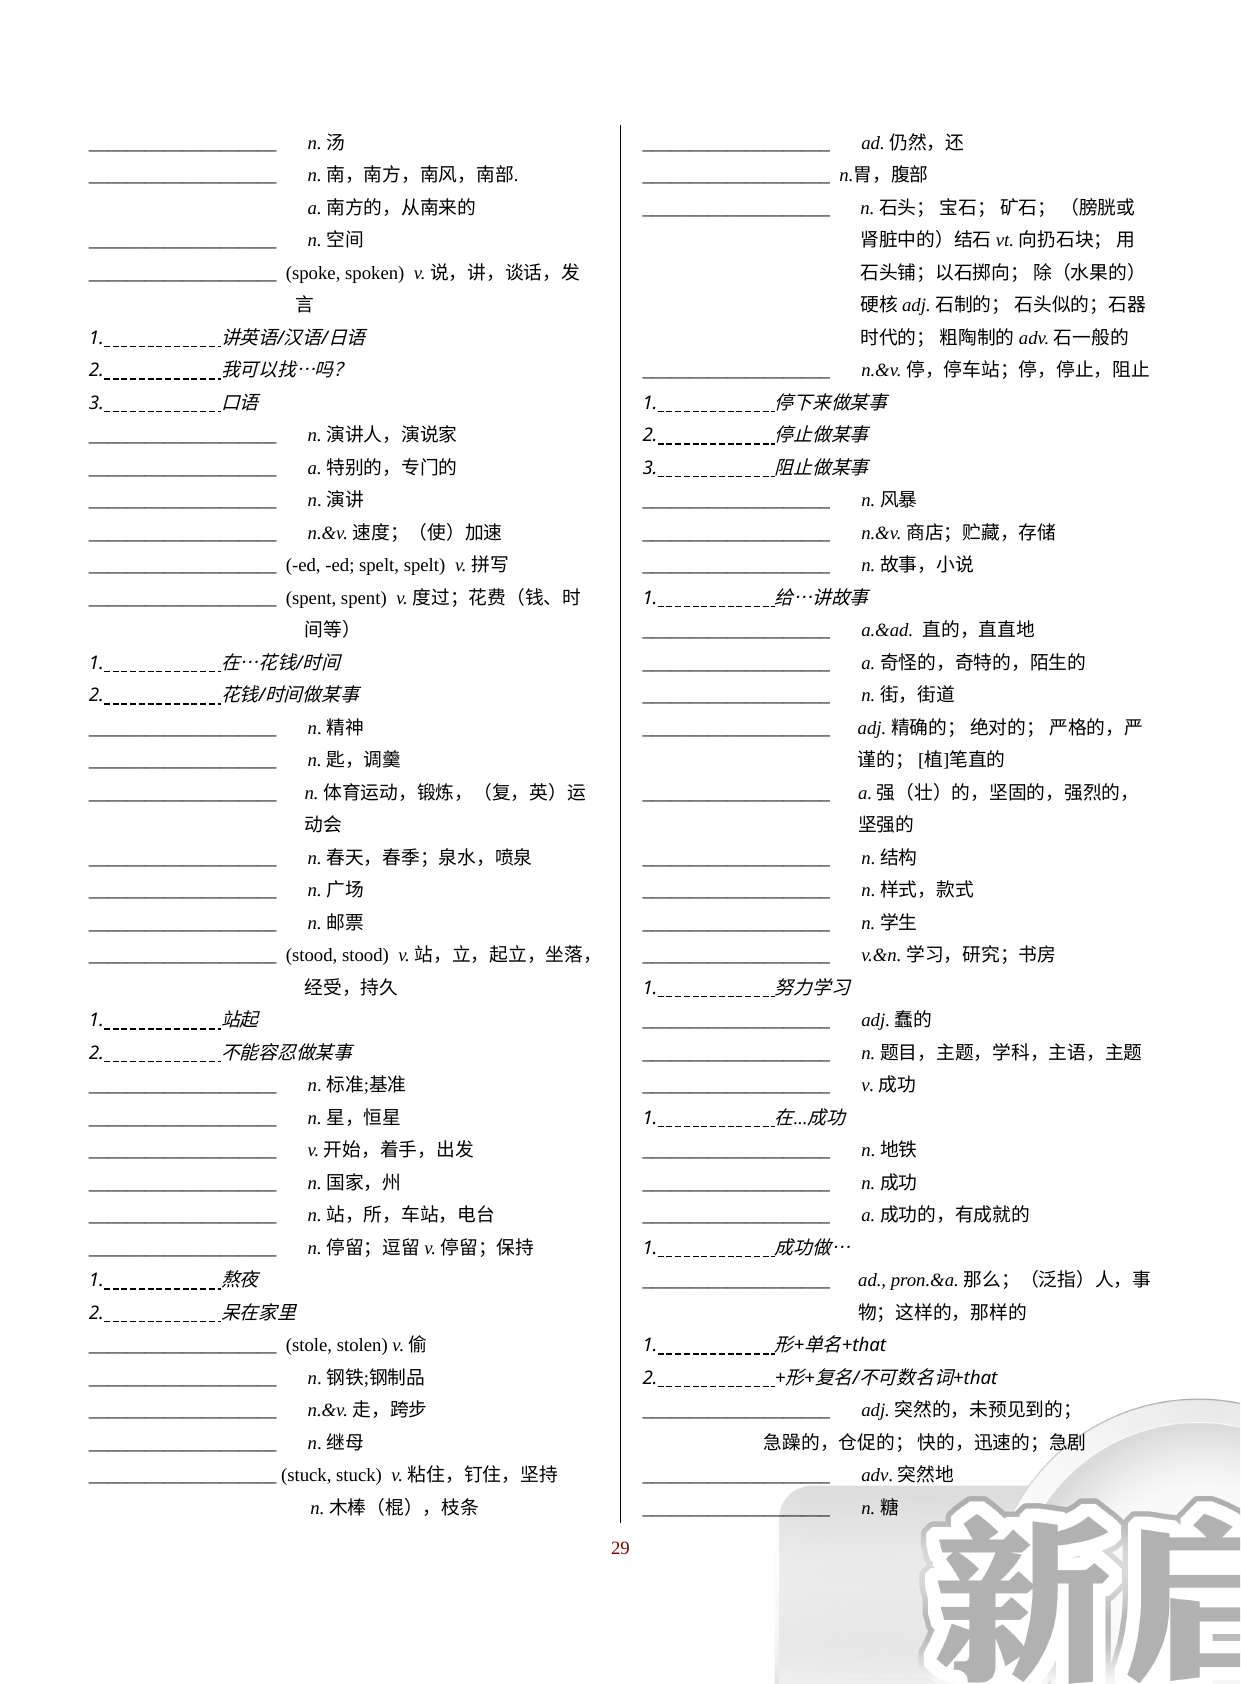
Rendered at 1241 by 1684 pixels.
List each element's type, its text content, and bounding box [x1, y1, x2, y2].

text 2. 我可以找…吗？ [89, 352, 598, 385]
text 2. 呆在家里 [89, 1295, 598, 1327]
text ____________________ adj. 蠢的 [642, 1002, 1152, 1035]
text ____________________ n. 风暴 [642, 482, 1152, 515]
text ____________________ v. 开始，着手，出发 [89, 1132, 598, 1165]
text ____________________ n. 题目，主题，学科，主语，主题 [642, 1035, 1152, 1067]
text ____________________ n. 学生 [642, 905, 1152, 937]
text ____________________ a. 强（壮）的，坚固的，强烈的，坚强的 [642, 775, 1152, 840]
text ____________________ n. 结构 [642, 840, 1152, 872]
text ____________________ n. 邮票 [89, 905, 598, 937]
text ____________________ n. 春天，春季；泉水，喷泉 [89, 840, 598, 872]
text ____________________ n. 标准;基准 [89, 1067, 598, 1100]
text ____________________ (stole, stolen) v. 偷 [89, 1327, 598, 1360]
text ____________________ n. 精神 [89, 710, 598, 742]
text ____________________ adj. 精确的； 绝对的； 严格的，严谨的； [植]笔直的 [642, 710, 1152, 775]
text ____________________ n. 演讲 [89, 482, 598, 515]
text ____________________ n. 站，所，车站，电台 [89, 1197, 598, 1230]
text ____________________ n.&v. 速度；（使）加速 [89, 515, 598, 547]
text 1. 在...成功 [642, 1100, 1152, 1132]
text ____________________ adj. 突然的，未预见到的； [642, 1392, 1152, 1425]
text ____________________ (stuck, stuck) v. 粘住，钉住，坚持 [89, 1457, 598, 1490]
text ____________________ n. 石头； 宝石； 矿石； （膀胱或肾脏中的）结石 vt. 向扔石块； 用石头铺；以石掷向； 除（水果的）硬核 adj. 石制的； 石头似的；石器时代的； 粗陶制的 adv. 石一般的 [642, 190, 1152, 352]
text ____________________ n. 继母 [89, 1425, 598, 1457]
text ____________________ n.胃，腹部 [642, 157, 1152, 190]
text ____________________ n. 地铁 [642, 1132, 1152, 1165]
text 3. 阻止做某事 [642, 450, 1152, 482]
text 2. 花钱/时间做某事 [89, 677, 598, 710]
text 1. 熬夜 [89, 1262, 598, 1295]
text ____________________ a.&ad. 直的，直直地 [642, 612, 1152, 645]
text ____________________ a. 成功的，有成就的 [642, 1197, 1152, 1230]
text ____________________ n. 星，恒星 [89, 1100, 598, 1132]
text ____________________ n. 空间 [89, 222, 598, 255]
text ____________________ n. 钢铁;钢制品 [89, 1360, 598, 1392]
text a. 南方的，从南来的 [111, 190, 598, 222]
text ____________________ n. 成功 [642, 1165, 1152, 1197]
text 急躁的，仓促的； 快的，迅速的；急剧 [679, 1425, 1152, 1457]
text ____________________ (stood, stood) v. 站，立，起立，坐落，经受，持久 [89, 937, 598, 1002]
text ____________________ a. 特别的，专门的 [89, 450, 598, 482]
text ____________________ n. 体育运动，锻炼，（复，英）运动会 [89, 775, 598, 840]
text ____________________ n. 匙，调羹 [89, 742, 598, 775]
text ____________________ n. 南，南方，南风，南部. [89, 157, 598, 190]
text ____________________ n. 样式，款式 [642, 872, 1152, 905]
text ____________________ n. 广场 [89, 872, 598, 905]
text ____________________ v.&n. 学习，研究；书房 [642, 937, 1152, 970]
text ____________________ ad., pron.&a. 那么；（泛指）人，事物；这样的，那样的 [642, 1262, 1152, 1327]
text n. 木棒（棍），枝条 [179, 1490, 598, 1522]
text 1. 站起 [89, 1002, 598, 1035]
text ____________________ n. 街，街道 [642, 677, 1152, 710]
text ____________________ n. 国家，州 [89, 1165, 598, 1197]
text 1. 在…花钱/时间 [89, 645, 598, 677]
text 1. 成功做… [642, 1230, 1152, 1262]
text ____________________ ad. 仍然，还 [642, 125, 1152, 157]
text ____________________ v. 成功 [642, 1067, 1152, 1100]
text 2. 不能容忍做某事 [89, 1035, 598, 1067]
text 3. 口语 [89, 385, 598, 417]
text 2. 停止做某事 [642, 417, 1152, 450]
text 1. 停下来做某事 [642, 385, 1152, 417]
text ____________________ (-ed, -ed; spelt, spelt) v. 拼写 [89, 547, 598, 580]
text ____________________ adv. 突然地 [642, 1457, 1152, 1490]
text ____________________ n.&v. 走，跨步 [89, 1392, 598, 1425]
text ____________________ (spoke, spoken) v. 说，讲，谈话，发言 [89, 255, 598, 320]
text ____________________ (spent, spent) v. 度过；花费（钱、时间等） [89, 580, 598, 645]
text ____________________ n. 演讲人，演说家 [89, 417, 598, 450]
text 1. 讲英语/汉语/日语 [89, 320, 598, 352]
text ____________________ n. 故事，小说 [642, 547, 1152, 580]
text ____________________ n.&v. 停，停车站；停，停止，阻止 [642, 352, 1152, 385]
text ____________________ n. 糖 [642, 1490, 1152, 1522]
text ____________________ n.&v. 商店；贮藏，存储 [642, 515, 1152, 547]
text 2. +形+复名/不可数名词+that [642, 1360, 1152, 1392]
text 1. 形+单名+that [642, 1327, 1152, 1360]
text ____________________ a. 奇怪的，奇特的，陌生的 [642, 645, 1152, 677]
text 1. 给…讲故事 [642, 580, 1152, 612]
text ____________________ n. 停留；逗留 v. 停留；保持 [89, 1230, 598, 1262]
text 1. 努力学习 [642, 970, 1152, 1002]
text ____________________ n. 汤 [89, 125, 598, 157]
